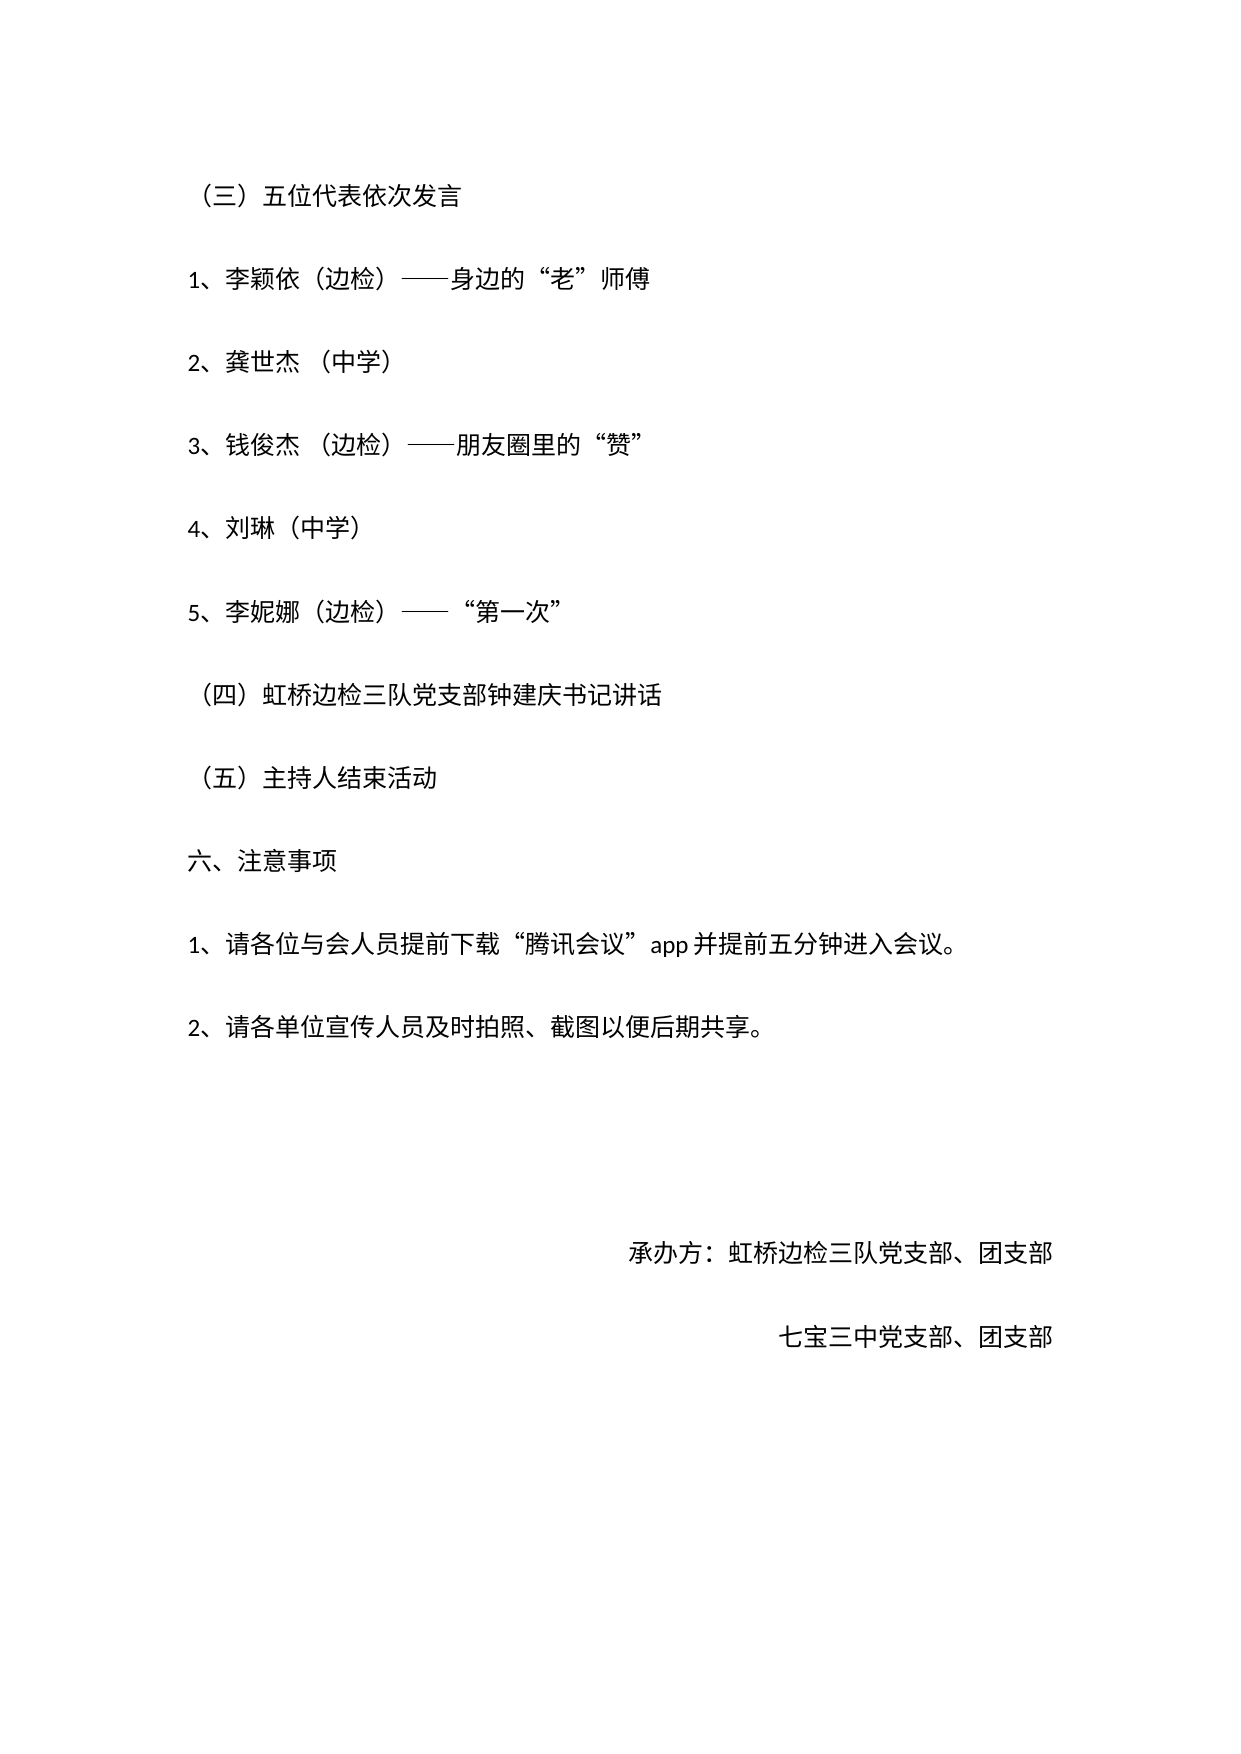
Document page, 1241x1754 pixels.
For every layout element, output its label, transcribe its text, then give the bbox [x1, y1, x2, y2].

text 3、钱俊杰 （边检）——朋友圈里的“赞” [187, 411, 1053, 476]
text 2、龚世杰 （中学） [187, 328, 1053, 393]
text 承办方：虹桥边检三队党支部、团支部 [187, 1219, 1053, 1284]
text 4、刘琳（中学） [187, 494, 1053, 559]
text 5、李妮娜（边检）——“第一次” [187, 578, 1053, 643]
text 六、注意事项 [187, 827, 1053, 892]
text 2、请各单位宣传人员及时拍照、截图以便后期共享。 [187, 993, 1053, 1058]
text （四）虹桥边检三队党支部钟建庆书记讲话 [187, 661, 1053, 726]
text 七宝三中党支部、团支部 [187, 1303, 1053, 1368]
text （三）五位代表依次发言 [187, 162, 1053, 227]
text 1、请各位与会人员提前下载“腾讯会议”app并提前五分钟进入会议。 [187, 910, 1053, 975]
text 1、李颖依（边检）——身边的“老”师傅 [187, 245, 1053, 310]
text （五）主持人结束活动 [187, 744, 1053, 809]
